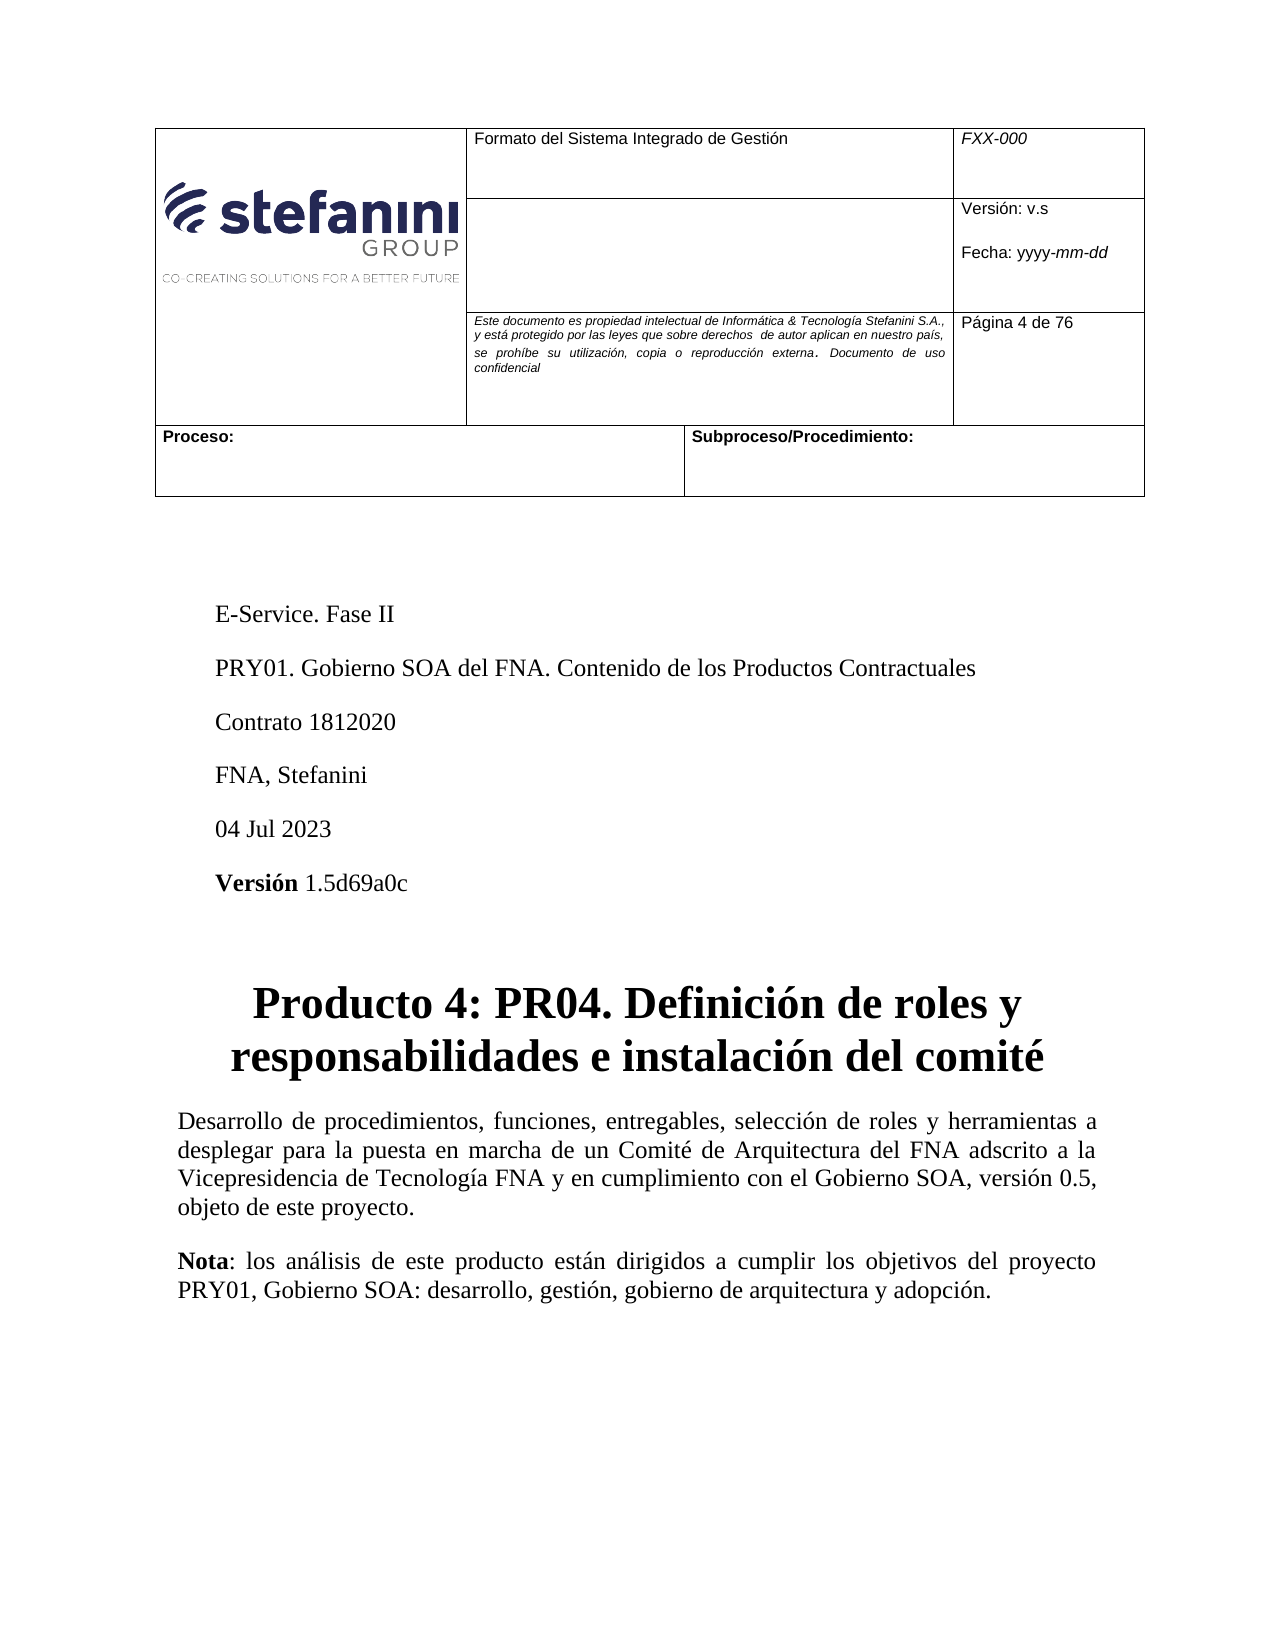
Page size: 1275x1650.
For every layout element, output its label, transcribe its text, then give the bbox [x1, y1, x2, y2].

text Nota: los análisis de este producto están dirigidos a cumplir los objetivos del proyecto PRY01, Gobierno SOA: desarrollo, gestión, gobierno de arquitectura y adopción. [177, 1246, 1098, 1303]
picture [162, 182, 460, 286]
text Versión 1.5d69a0c [215, 868, 1060, 897]
text FNA, Stefanini [215, 761, 1060, 789]
text E-Service. Fase II [215, 599, 1060, 628]
text Desarrollo de procedimientos, funciones, entregables, selección de roles y herramientas a desplegar para la puesta en marcha de un Comité de Arquitectura del FNA adscrito a la Vicepresidencia de Tecnología FNA y en cumplimiento con el Gobierno SOA, versión 0.5, objeto de este proyecto. [177, 1106, 1098, 1221]
text Contrato 1812020 [215, 707, 1060, 736]
subtitle Producto 4: PR04. Definición de roles y responsabilidades e instalación del comité [177, 976, 1098, 1081]
text PRY01. Gobierno SOA del FNA. Contenido de los Productos Contractuales [215, 653, 1060, 682]
text 04 Jul 2023 [215, 814, 1060, 843]
